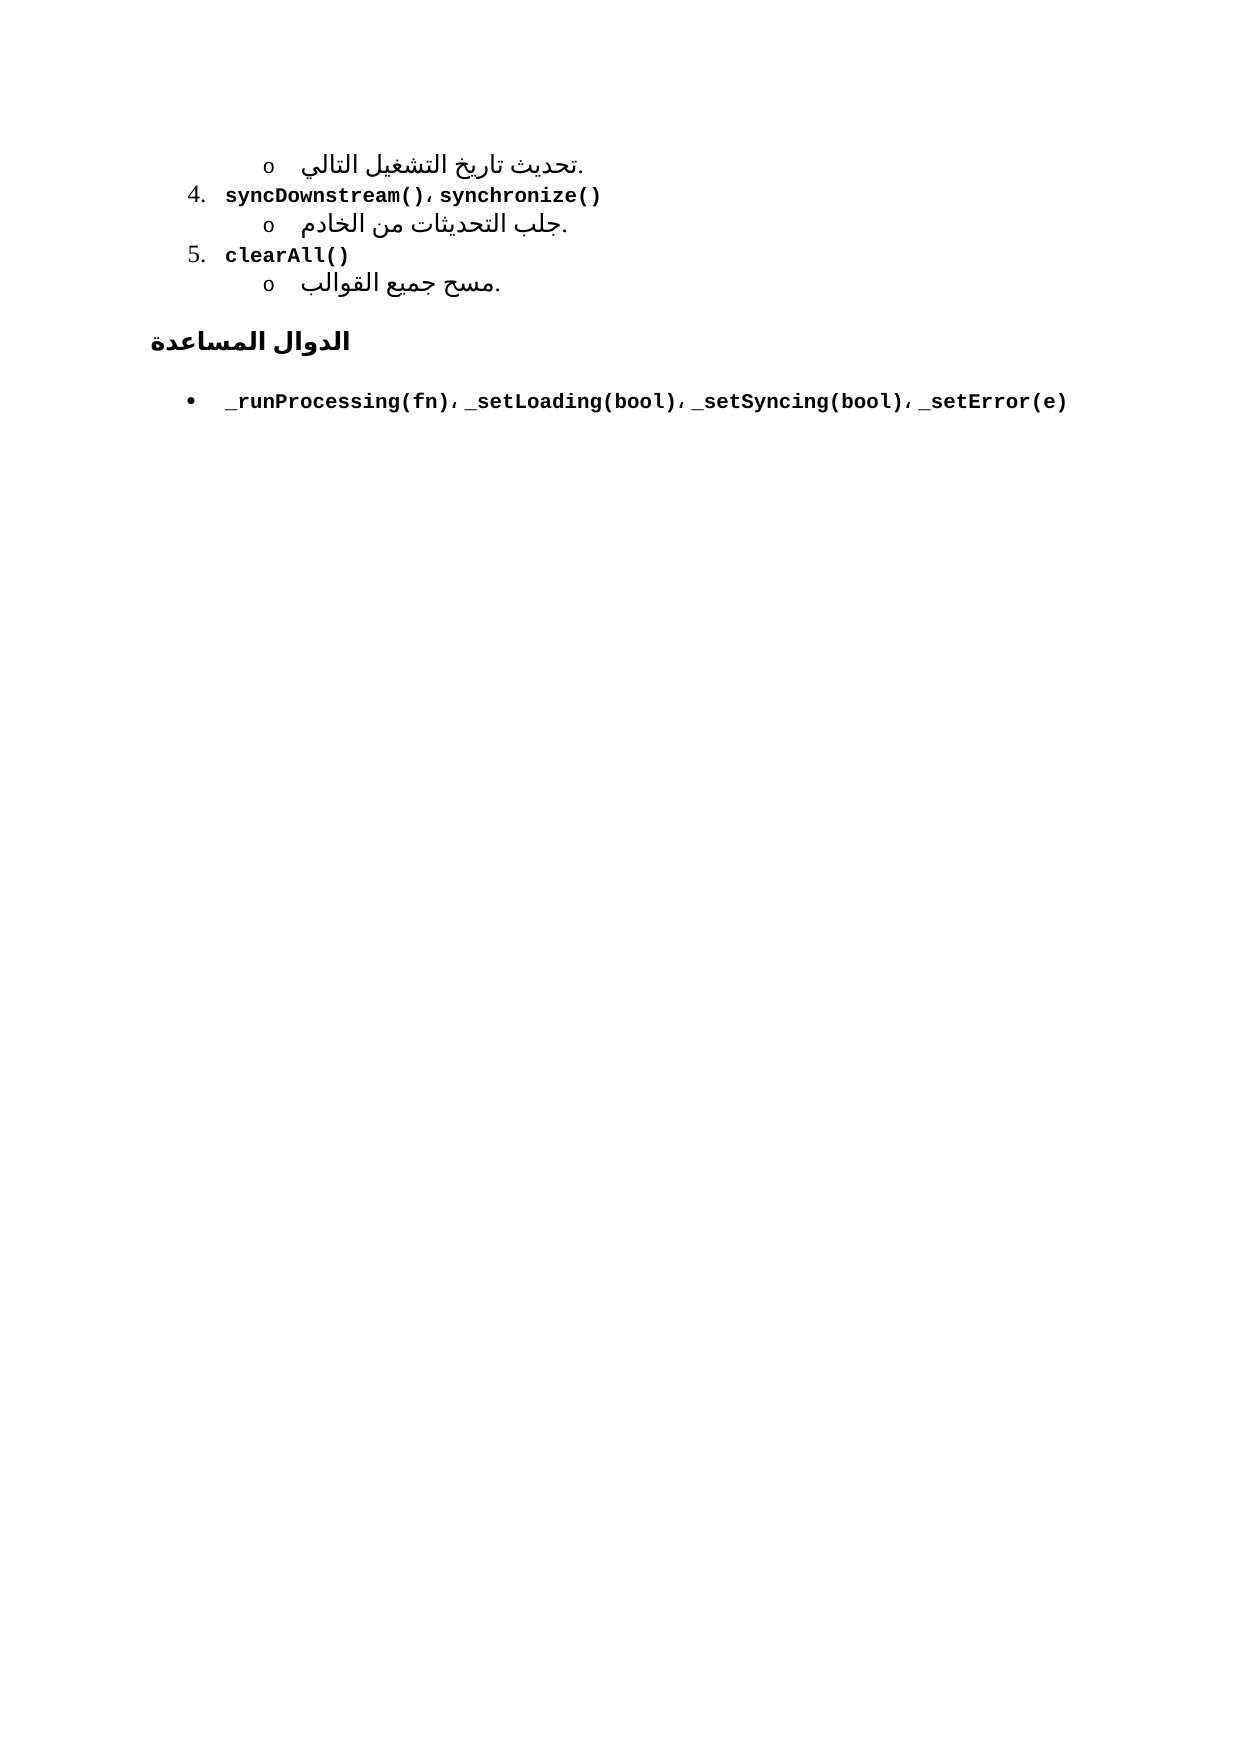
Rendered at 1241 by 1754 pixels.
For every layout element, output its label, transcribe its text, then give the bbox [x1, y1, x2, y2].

list جلب التحديثات من الخادم. [262, 209, 1090, 239]
list syncDownstream()، synchronize() [187, 179, 1090, 209]
text الدوال المساعدة [150, 327, 1090, 356]
list تحديث تاريخ التشغيل التالي. [262, 150, 1090, 179]
list مسح جميع القوالب. [262, 268, 1090, 298]
list _runProcessing(fn)، _setLoading(bool)، _setSyncing(bool)، _setError(e) [187, 385, 1090, 414]
list clearAll() [187, 239, 1090, 268]
